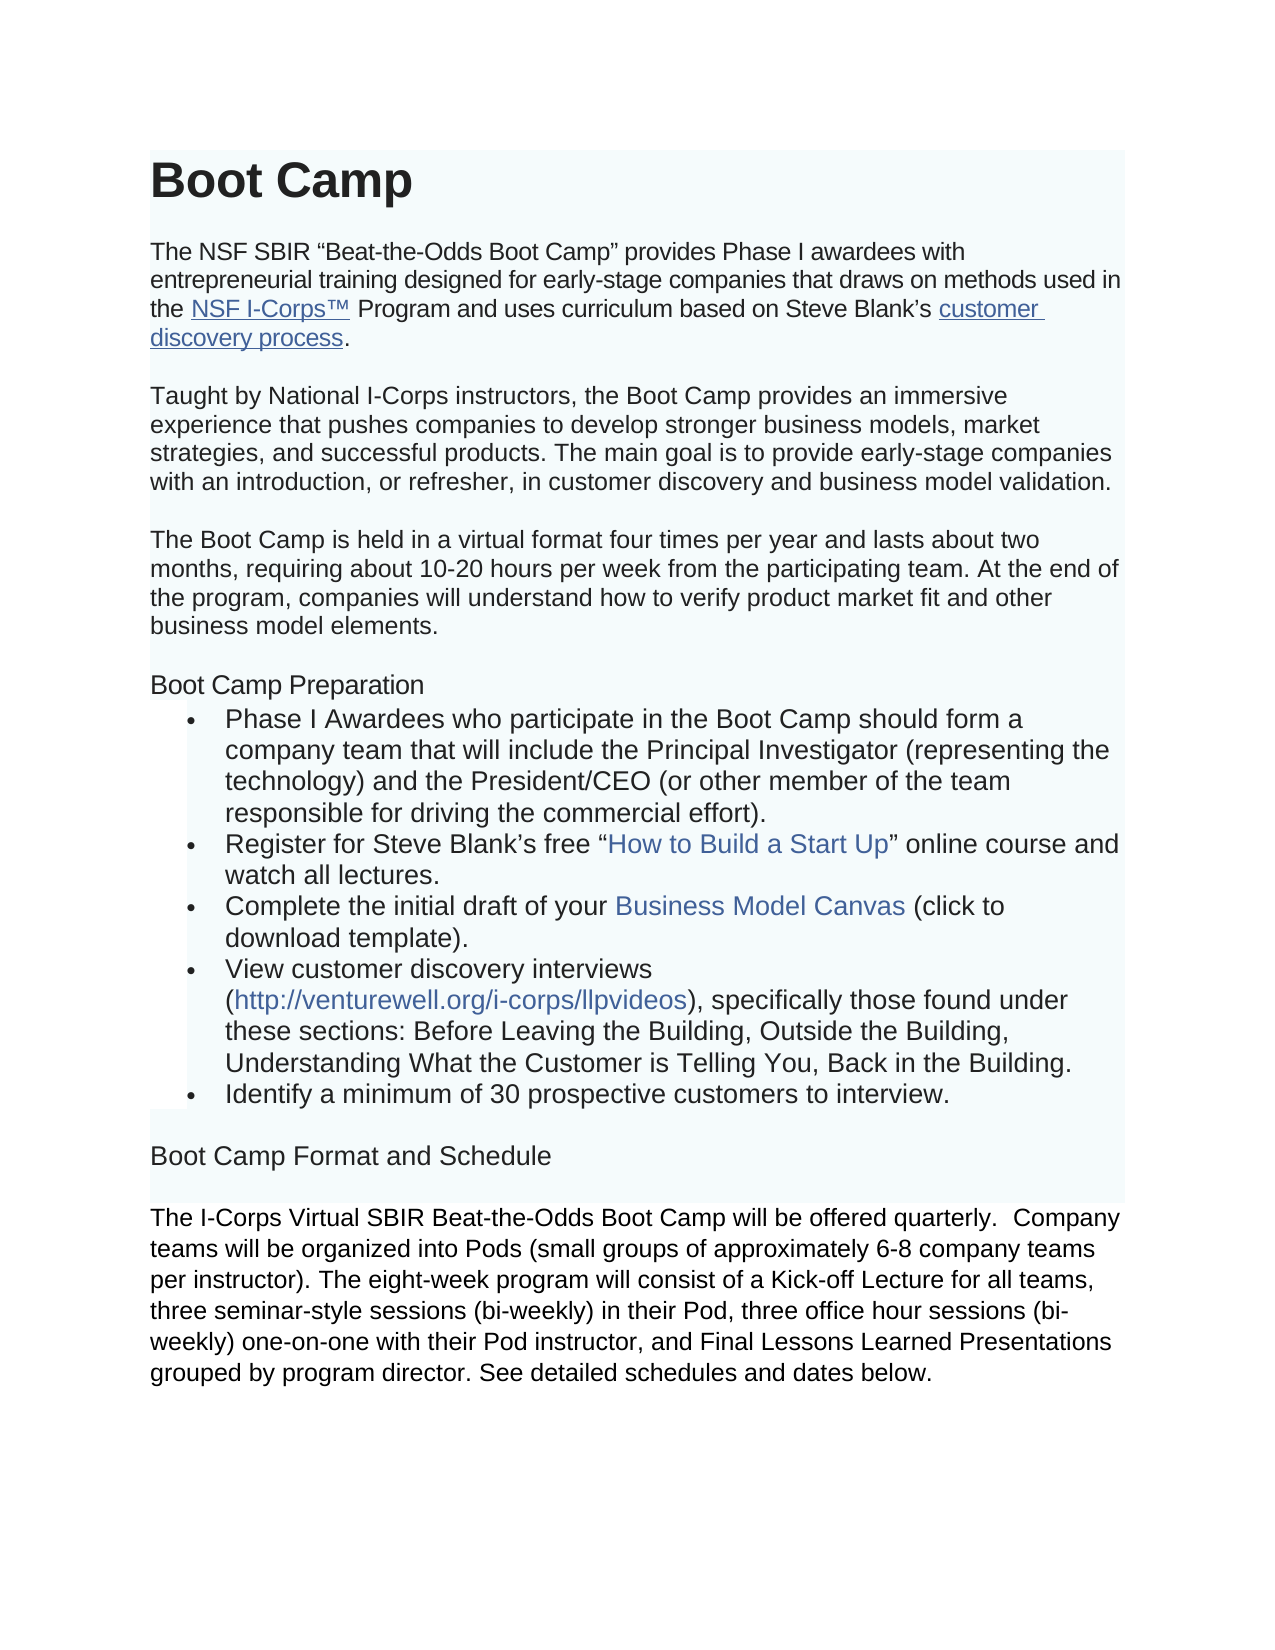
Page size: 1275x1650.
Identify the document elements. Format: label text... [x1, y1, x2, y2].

subtitle Boot Camp Preparation [150, 669, 1125, 700]
text Taught by National I-Corps instructors, the Boot Camp provides an immersive experience that pushes companies to develop stronger business models, market strategies, and successful products. The main goal is to provide early-stage companies with an introduction, or refresher, in customer discovery and business model validation. [150, 381, 1125, 496]
list Complete the initial draft of your Business Model Canvas (click to download template). [187, 890, 1125, 953]
list Identify a minimum of 30 prospective customers to interview. [187, 1078, 1125, 1109]
text The NSF SBIR “Beat-the-Odds Boot Camp” provides Phase I awardees with entrepreneurial training designed for early-stage companies that draws on methods used in the NSF I-Corps™ Program and uses curriculum based on Steve Blank’s customer discovery process. [150, 237, 1125, 352]
list View customer discovery interviews (http://venturewell.org/i-corps/llpvideos), specifically those found under these sections: Before Leaving the Building, Outside the Building, Understanding What the Customer is Telling You, Back in the Building. [187, 953, 1125, 1078]
text Boot Camp Format and Schedule [150, 1140, 1125, 1172]
text Boot Camp [150, 150, 1125, 207]
text The I-Corps Virtual SBIR Beat-the-Odds Boot Camp will be offered quarterly. Company teams will be organized into Pods (small groups of approximately 6-8 company teams per instructor). The eight-week program will consist of a Kick-off Lecture for all teams, three seminar-style sessions (bi-weekly) in their Pod, three office hour sessions (bi-weekly) one-on-one with their Pod instructor, and Final Lessons Learned Presentations grouped by program director. See detailed schedules and dates below. [150, 1203, 1125, 1387]
text The Boot Camp is held in a virtual format four times per year and lasts about two months, requiring about 10-20 hours per week from the participating team. At the end of the program, companies will understand how to verify product market fit and other business model elements. [150, 525, 1125, 640]
list Register for Steve Blank’s free “How to Build a Start Up” online course and watch all lectures. [187, 828, 1125, 890]
list Phase I Awardees who participate in the Boot Camp should form a company team that will include the Principal Investigator (representing the technology) and the President/CEO (or other member of the team responsible for driving the commercial effort). [187, 703, 1125, 828]
